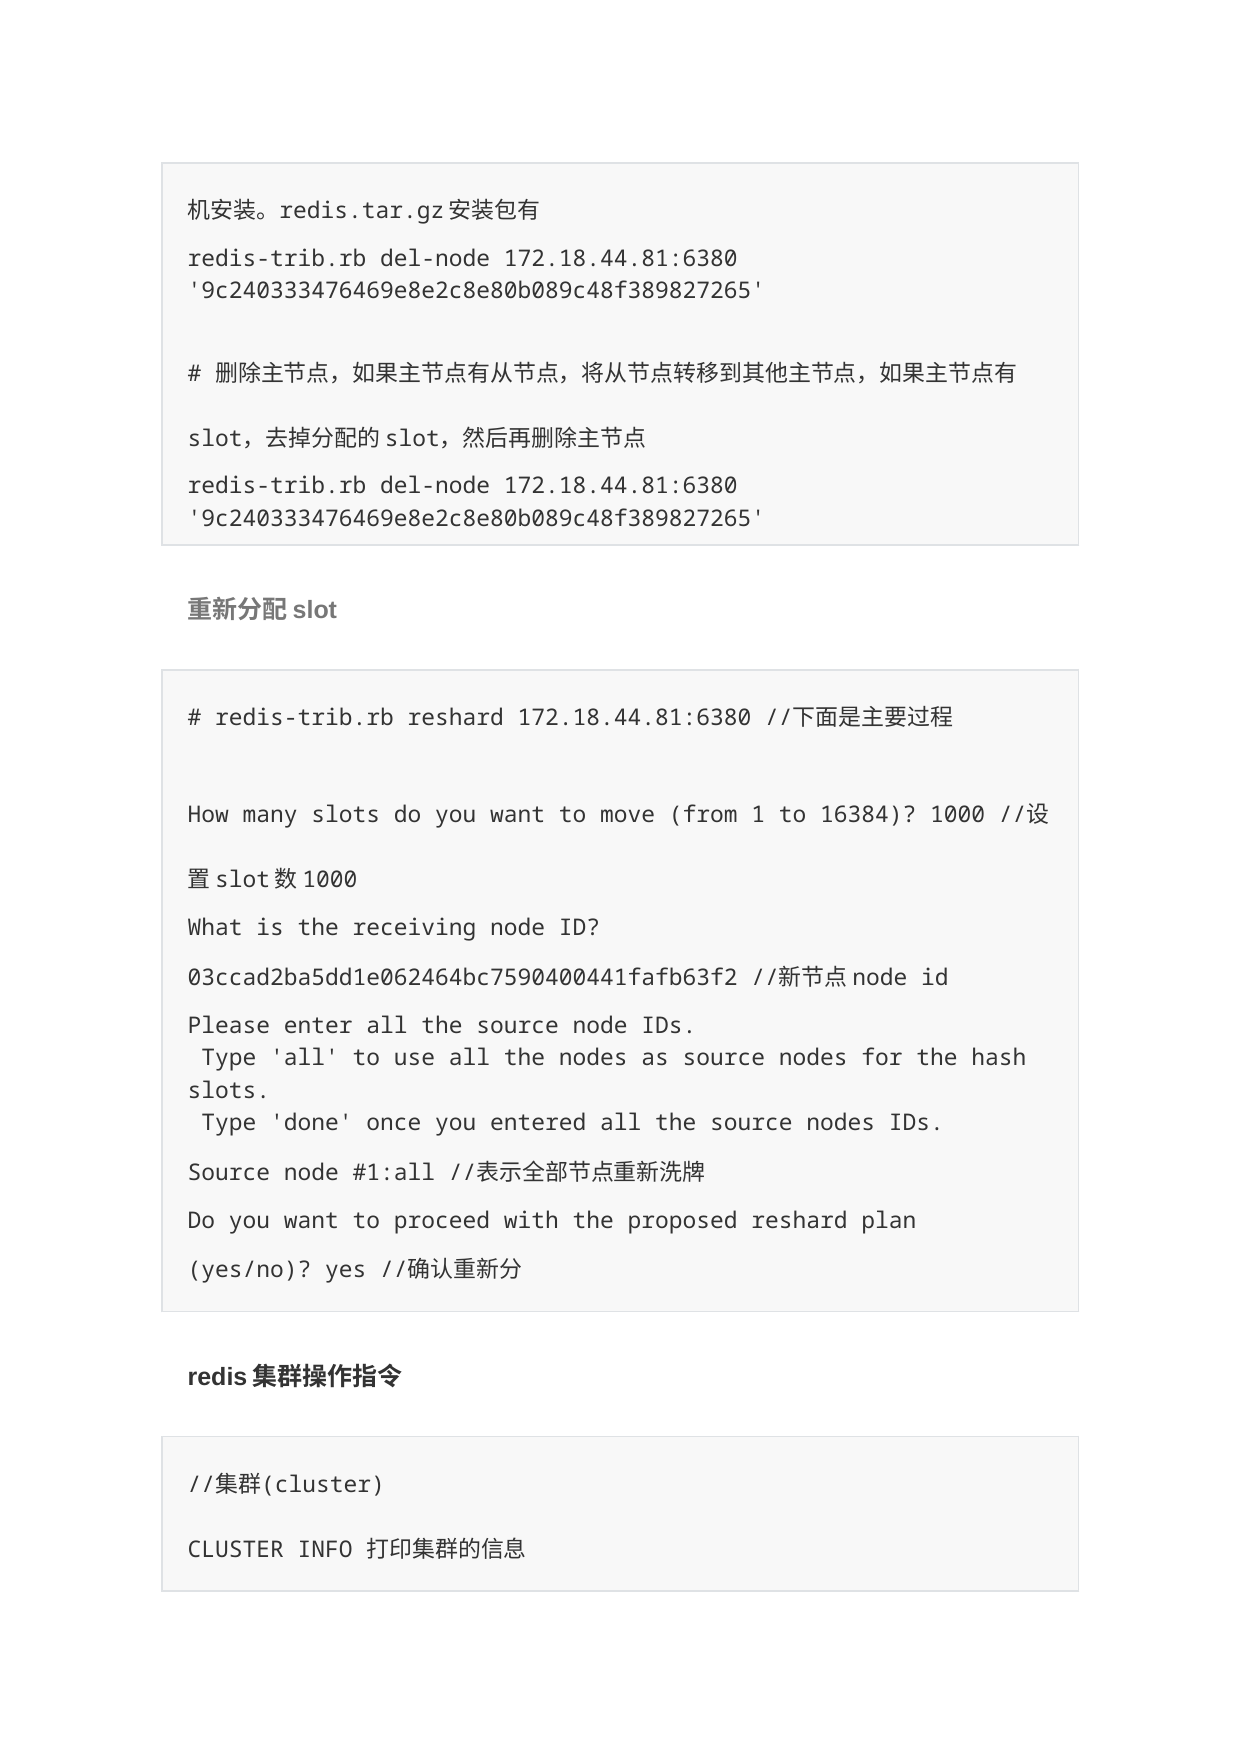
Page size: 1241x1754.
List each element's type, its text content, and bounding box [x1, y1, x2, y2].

text redis集群操作指令 [187, 1342, 1053, 1407]
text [163, 164, 1078, 544]
text 重新分配slot [187, 575, 1053, 640]
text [163, 1437, 1078, 1590]
text # redis-trib.rb reshard 172.18.44.81:6380 //下面是主要过程 How many slots do you want to move (from 1 to 16384)? 1000 //设置slot数1000 What is the receiving node ID? 03ccad2ba5dd1e062464bc7590400441fafb63f2 //新节点node id Please enter all the source node IDs. Type 'all' to use all the nodes as source nodes for the hash slots. Type 'done' once you entered all the source nodes IDs. Source node #1:all //表示全部节点重新洗牌 Do you want to proceed with the proposed reshard plan (yes/no)? yes //确认重新分 [163, 671, 1078, 1311]
